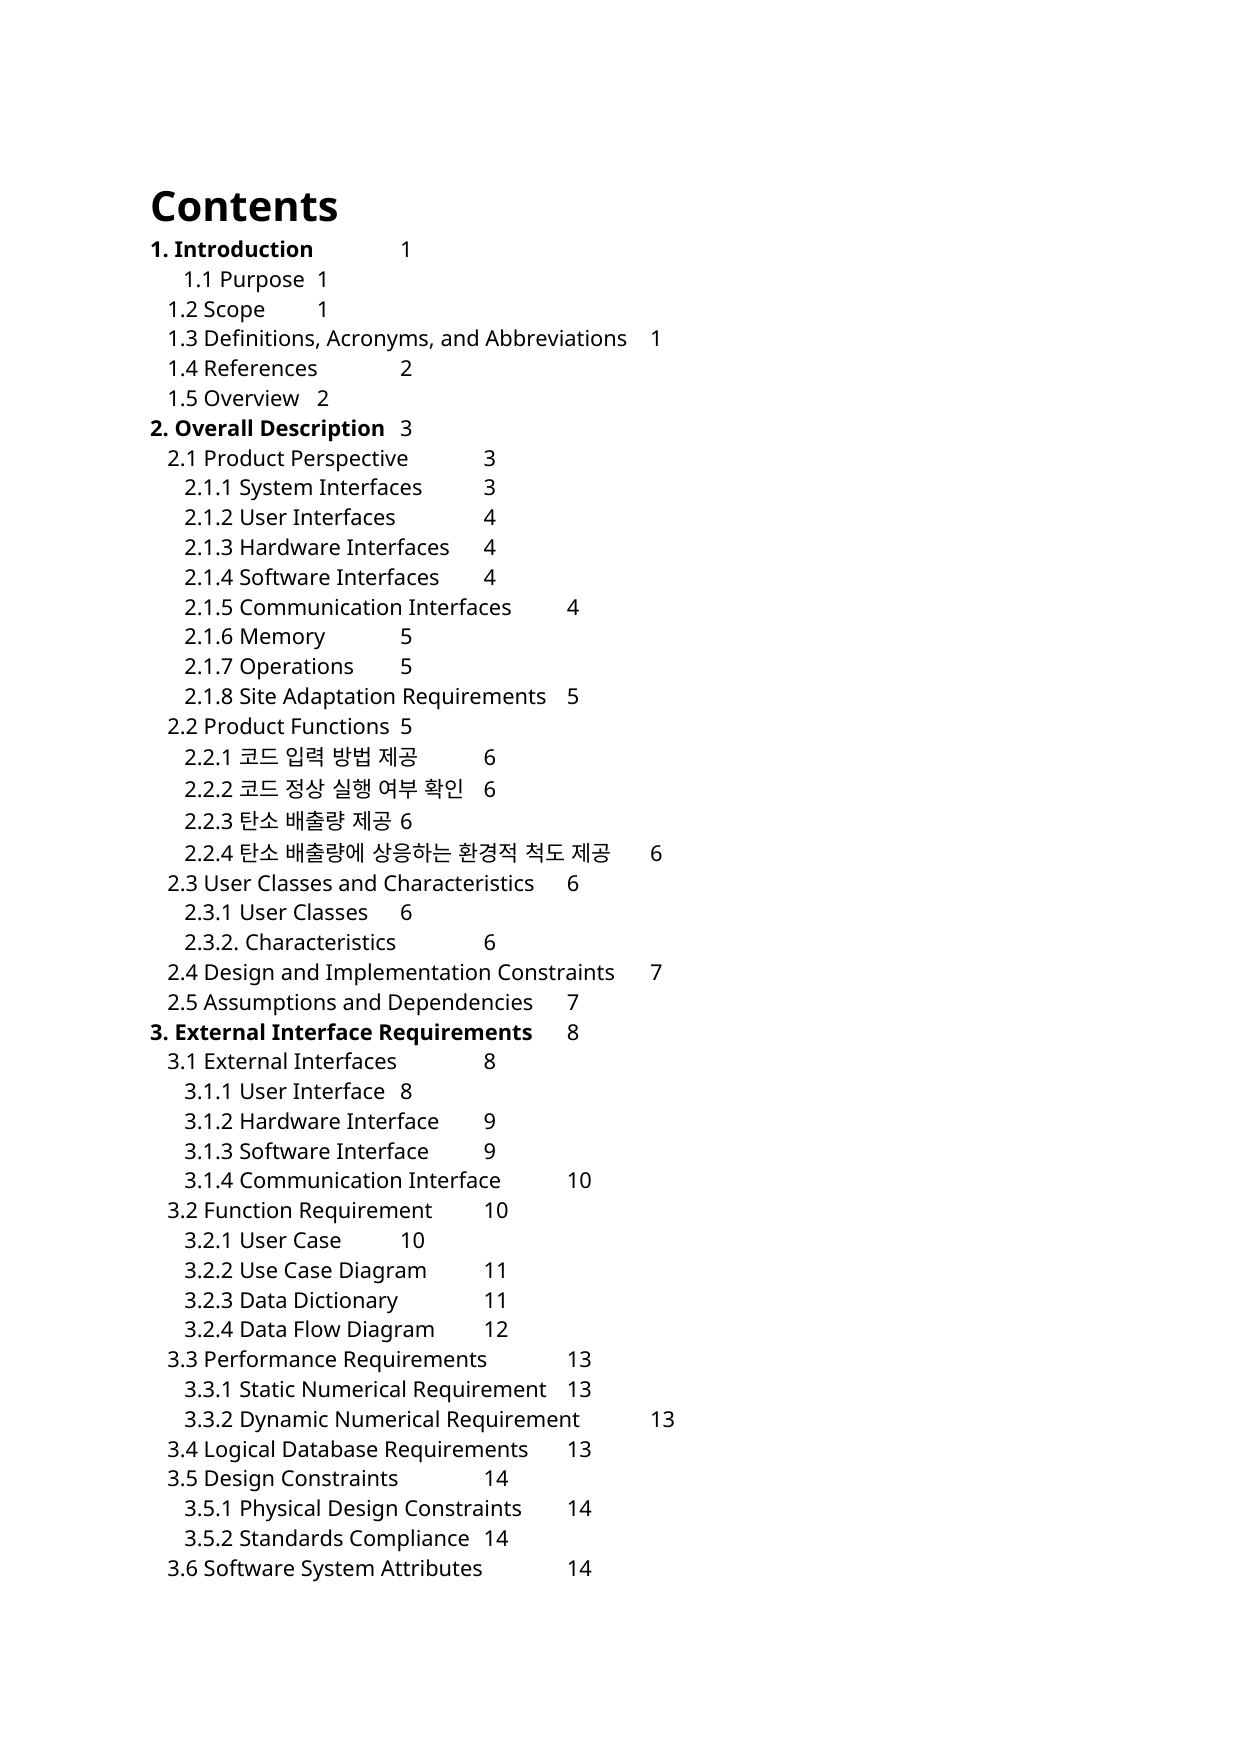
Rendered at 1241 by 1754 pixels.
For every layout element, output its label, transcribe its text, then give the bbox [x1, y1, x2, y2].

text 3.5.2 Standards Compliance 14 [150, 1523, 1090, 1553]
text 3.3 Performance Requirements 13 [150, 1344, 1090, 1374]
text 2.1.8 Site Adaptation Requirements 5 [150, 681, 1090, 711]
text 1.1 Purpose 1 [150, 264, 1090, 293]
text 3.6 Software System Attributes 14 [150, 1553, 1090, 1582]
text 3.1.2 Hardware Interface 9 [150, 1106, 1090, 1136]
text 2.1.7 Operations 5 [150, 651, 1090, 681]
text 3.2.2 Use Case Diagram 11 [150, 1255, 1090, 1284]
text Contents [150, 177, 1090, 234]
text 2.3.1 User Classes 6 [150, 897, 1090, 927]
text 1. Introduction 1 [150, 234, 1090, 264]
text 2.1.6 Memory 5 [150, 621, 1090, 651]
text 2.2.1 코드 입력 방법 제공 6 [150, 740, 1090, 772]
text 3.1 External Interfaces 8 [150, 1046, 1090, 1076]
text 2.2.3 탄소 배출량 제공 6 [150, 804, 1090, 836]
text 2.1.1 System Interfaces 3 [150, 472, 1090, 502]
text 2.3.2. Characteristics 6 [150, 927, 1090, 957]
text 2.2.2 코드 정상 실행 여부 확인 6 [150, 772, 1090, 804]
text 3.5.1 Physical Design Constraints 14 [150, 1493, 1090, 1523]
text 3. External Interface Requirements 8 [150, 1016, 1090, 1046]
text 3.2.3 Data Dictionary 11 [150, 1284, 1090, 1314]
text 3.1.3 Software Interface 9 [150, 1136, 1090, 1165]
text 3.3.2 Dynamic Numerical Requirement 13 [150, 1404, 1090, 1433]
text 3.4 Logical Database Requirements 13 [150, 1433, 1090, 1463]
text 3.3.1 Static Numerical Requirement 13 [150, 1374, 1090, 1404]
text 2. Overall Description 3 [150, 413, 1090, 442]
text 1.3 Definitions, Acronyms, and Abbreviations 1 [150, 323, 1090, 353]
text 1.4 References 2 [150, 353, 1090, 383]
text 3.2.1 User Case 10 [150, 1225, 1090, 1255]
text 2.1 Product Perspective 3 [150, 442, 1090, 472]
text 2.1.5 Communication Interfaces 4 [150, 591, 1090, 621]
text 3.1.4 Communication Interface 10 [150, 1165, 1090, 1195]
text 2.1.4 Software Interfaces 4 [150, 562, 1090, 591]
text 3.2.4 Data Flow Diagram 12 [150, 1314, 1090, 1344]
text 2.1.3 Hardware Interfaces 4 [150, 532, 1090, 562]
text 3.5 Design Constraints 14 [150, 1463, 1090, 1493]
text 1.2 Scope 1 [150, 293, 1090, 323]
text 1.5 Overview 2 [150, 383, 1090, 413]
text 3.2 Function Requirement 10 [150, 1195, 1090, 1225]
text 2.2 Product Functions 5 [150, 711, 1090, 740]
text 2.5 Assumptions and Dependencies 7 [150, 987, 1090, 1016]
text 3.1.1 User Interface 8 [150, 1076, 1090, 1106]
text 2.3 User Classes and Characteristics 6 [150, 867, 1090, 897]
text 2.1.2 User Interfaces 4 [150, 502, 1090, 532]
text 2.2.4 탄소 배출량에 상응하는 환경적 척도 제공 6 [150, 836, 1090, 867]
text 2.4 Design and Implementation Constraints 7 [150, 957, 1090, 987]
